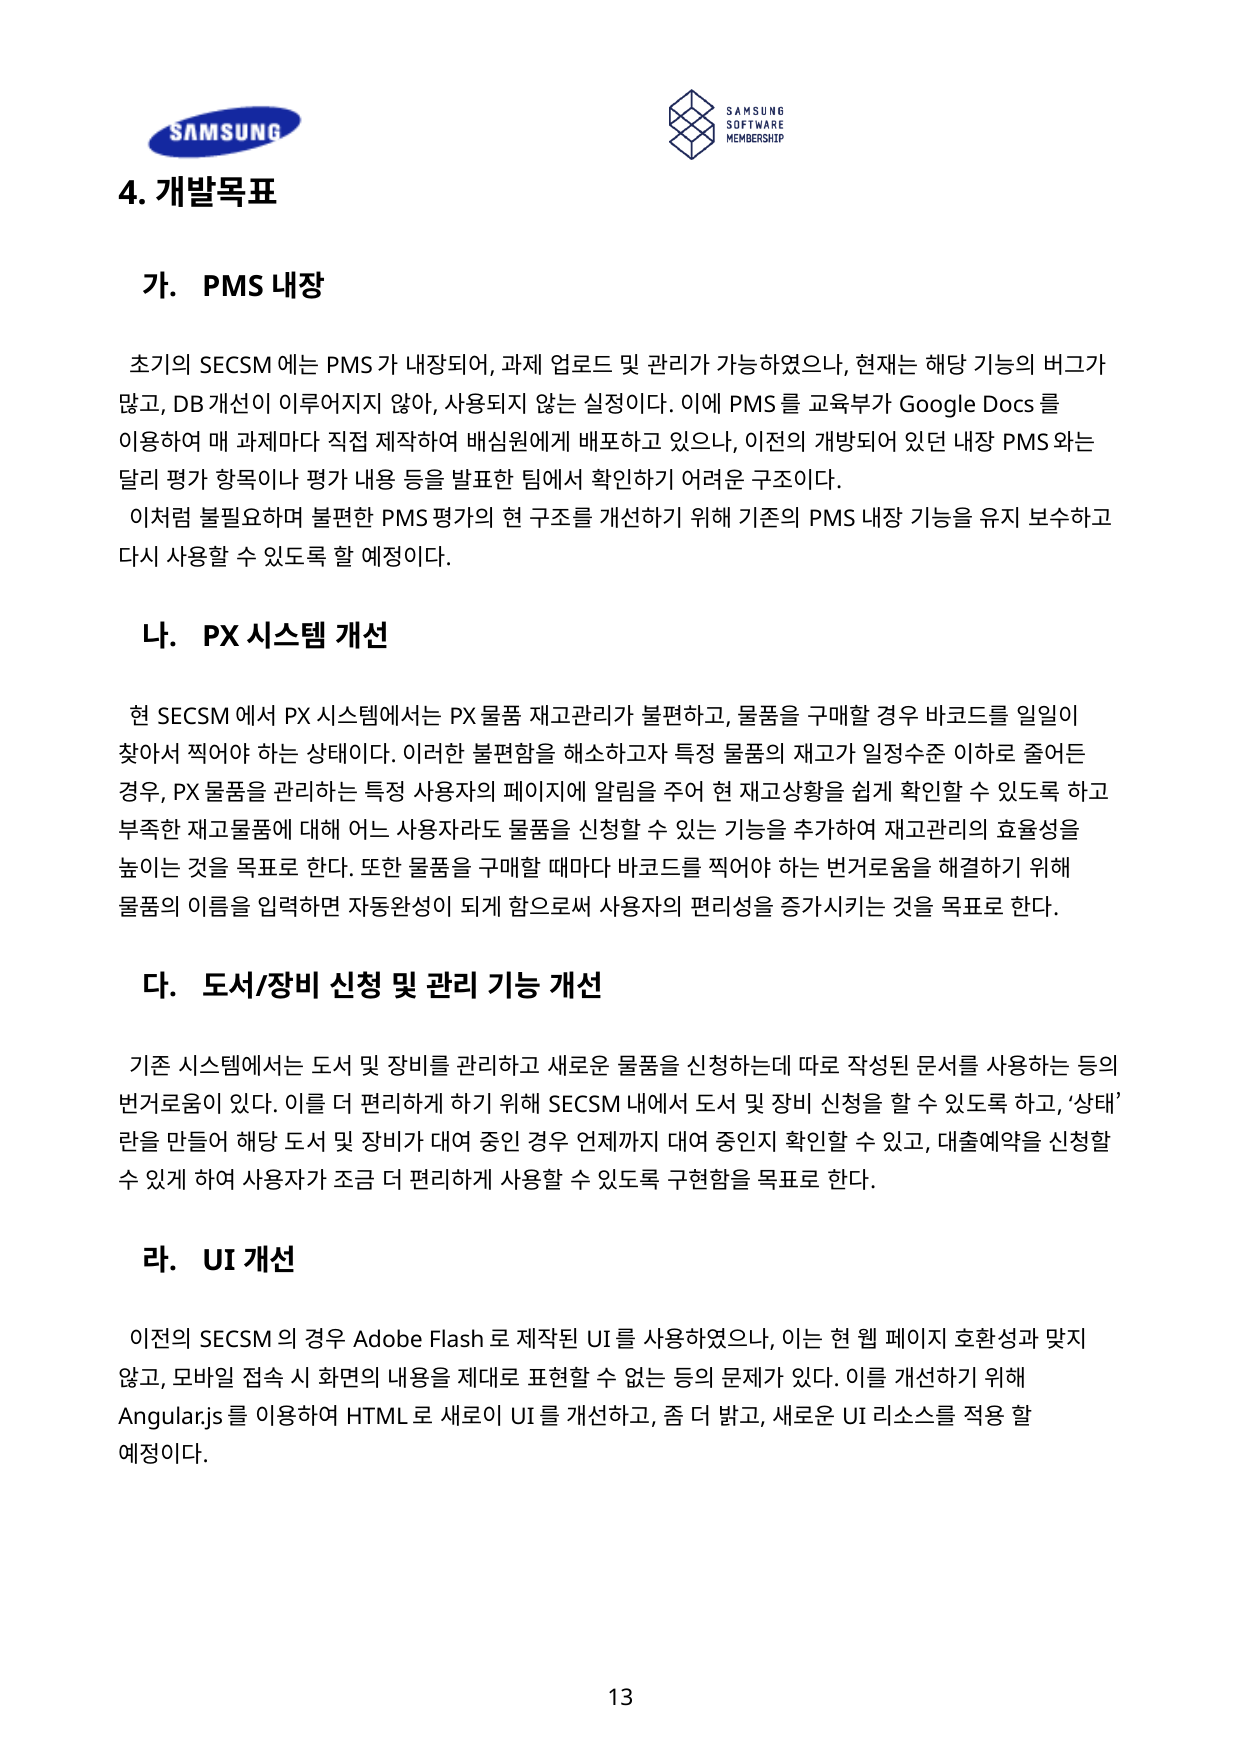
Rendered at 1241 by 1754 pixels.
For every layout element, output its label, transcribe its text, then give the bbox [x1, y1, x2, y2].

text 이처럼 불필요하며 불편한 PMS평가의 현 구조를 개선하기 위해 기존의 PMS 내장 기능을 유지 보수하고 다시 사용할 수 있도록 할 예정이다. [118, 500, 1122, 572]
subtitle 도서/장비 신청 및 관리 기능 개선 [142, 963, 1099, 1005]
text 초기의 SECSM에는 PMS가 내장되어, 과제 업로드 및 관리가 가능하였으나, 현재는 해당 기능의 버그가 많고, DB개선이 이루어지지 않아, 사용되지 않는 실정이다. 이에 PMS를 교육부가 Google Docs를 이용하여 매 과제마다 직접 제작하여 배심원에게 배포하고 있으나, 이전의 개방되어 있던 내장 PMS와는 달리 평가 항목이나 평가 내용 등을 발표한 팀에서 확인하기 어려운 구조이다. [118, 347, 1122, 495]
subtitle UI 개선 [142, 1236, 1099, 1279]
subtitle PX 시스템 개선 [142, 613, 1099, 655]
text 현 SECSM에서 PX 시스템에서는 PX물품 재고관리가 불편하고, 물품을 구매할 경우 바코드를 일일이 찾아서 찍어야 하는 상태이다. 이러한 불편함을 해소하고자 특정 물품의 재고가 일정수준 이하로 줄어든 경우, PX물품을 관리하는 특정 사용자의 페이지에 알림을 주어 현 재고상황을 쉽게 확인할 수 있도록 하고 부족한 재고물품에 대해 어느 사용자라도 물품을 신청할 수 있는 기능을 추가하여 재고관리의 효율성을 높이는 것을 목표로 한다. 또한 물품을 구매할 때마다 바코드를 찍어야 하는 번거로움을 해결하기 위해 물품의 이름을 입력하면 자동완성이 되게 함으로써 사용자의 편리성을 증가시키는 것을 목표로 한다. [118, 697, 1122, 922]
text 이전의 SECSM의 경우 Adobe Flash로 제작된 UI를 사용하였으나, 이는 현 웹 페이지 호환성과 맞지 않고, 모바일 접속 시 화면의 내용을 제대로 표현할 수 없는 등의 문제가 있다. 이를 개선하기 위해 Angular.js를 이용하여 HTML로 새로이 UI를 개선하고, 좀 더 밝고, 새로운 UI 리소스를 적용 할 예정이다. [118, 1321, 1122, 1469]
subtitle PMS 내장 [142, 262, 1099, 305]
text 기존 시스템에서는 도서 및 장비를 관리하고 새로운 물품을 신청하는데 따로 작성된 문서를 사용하는 등의 번거로움이 있다. 이를 더 편리하게 하기 위해 SECSM내에서 도서 및 장비 신청을 할 수 있도록 하고, ‘상태’란을 만들어 해당 도서 및 장비가 대여 중인 경우 언제까지 대여 중인지 확인할 수 있고, 대출예약을 신청할 수 있게 하여 사용자가 조금 더 편리하게 사용할 수 있도록 구현함을 목표로 한다. [118, 1048, 1122, 1196]
picture [118, 98, 324, 162]
picture [657, 88, 804, 162]
subtitle 개발목표 [118, 166, 1122, 214]
